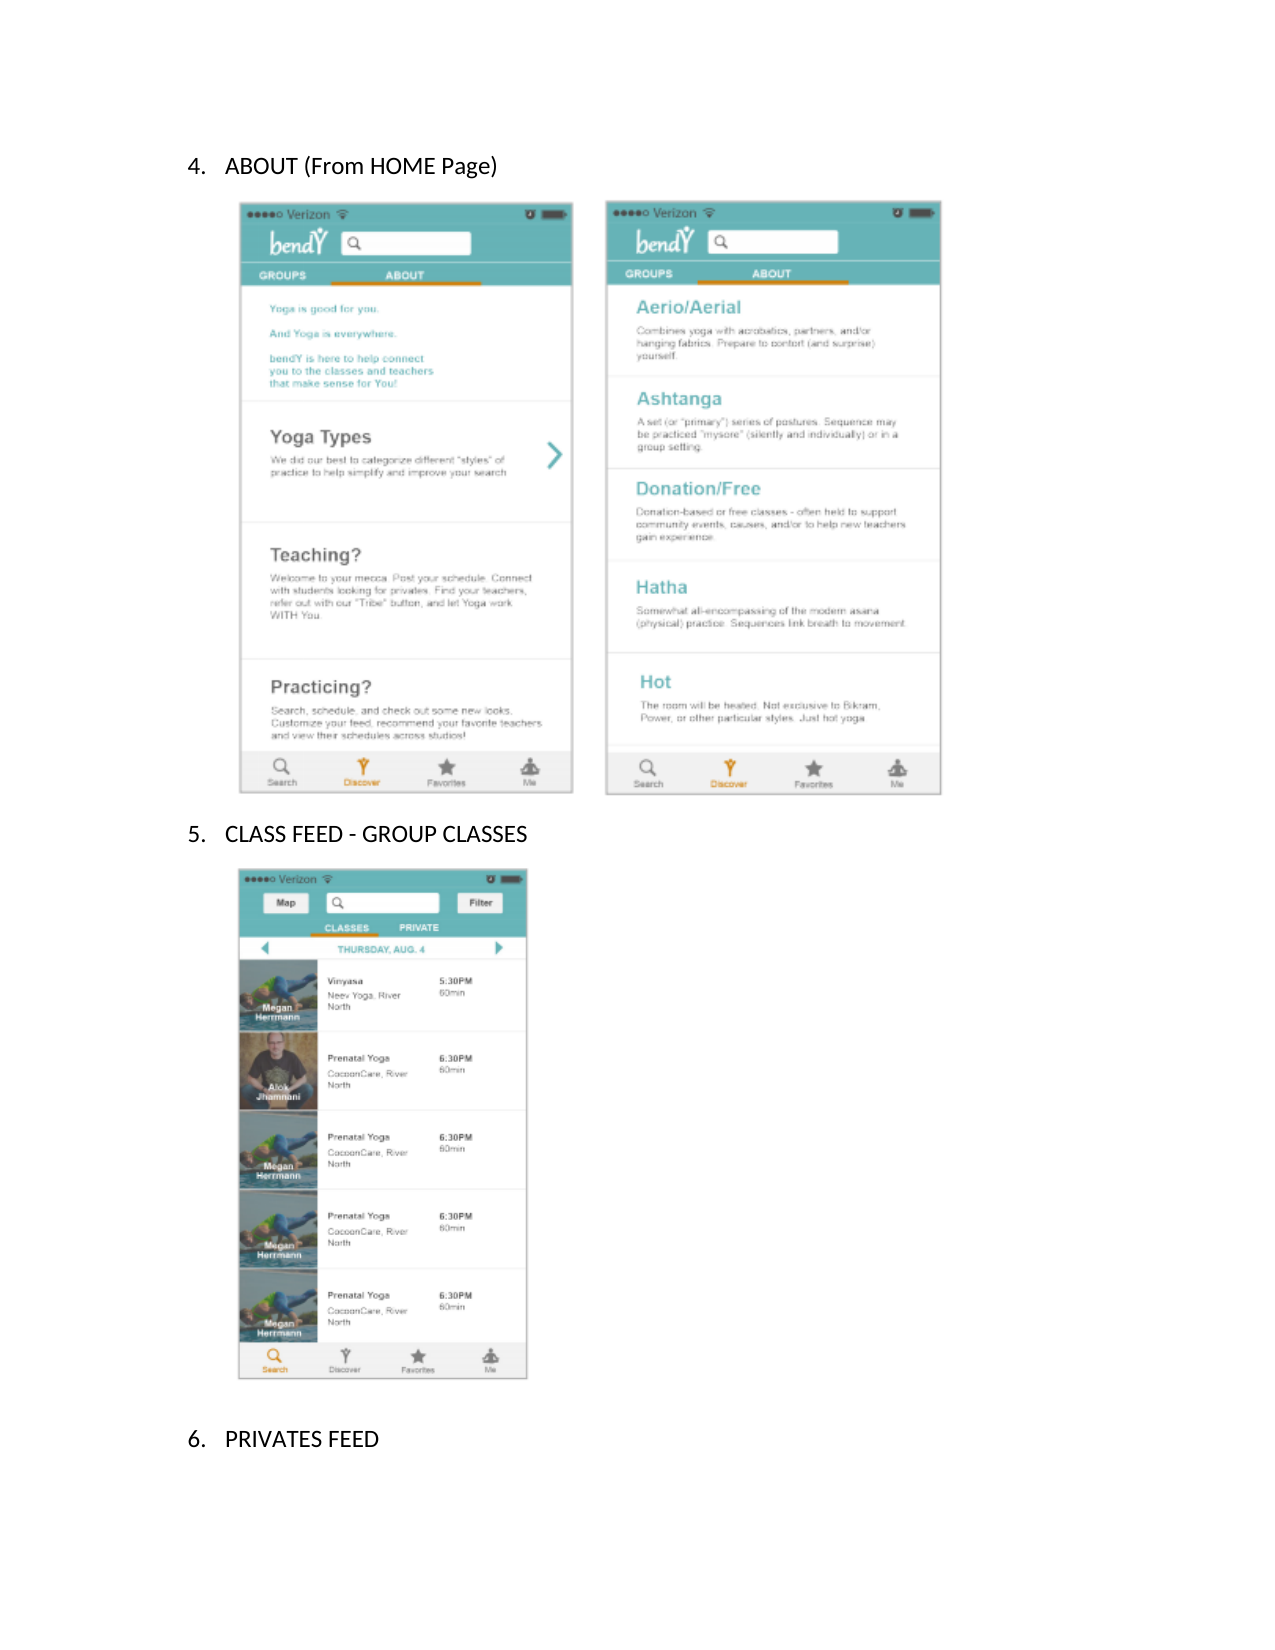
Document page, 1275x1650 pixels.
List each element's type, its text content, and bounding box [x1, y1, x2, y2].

picture [225, 848, 541, 1393]
list CLASS FEED - GROUP CLASSES [187, 818, 1125, 849]
list PRIVATES FEED [187, 1423, 1125, 1454]
picture [225, 180, 984, 819]
